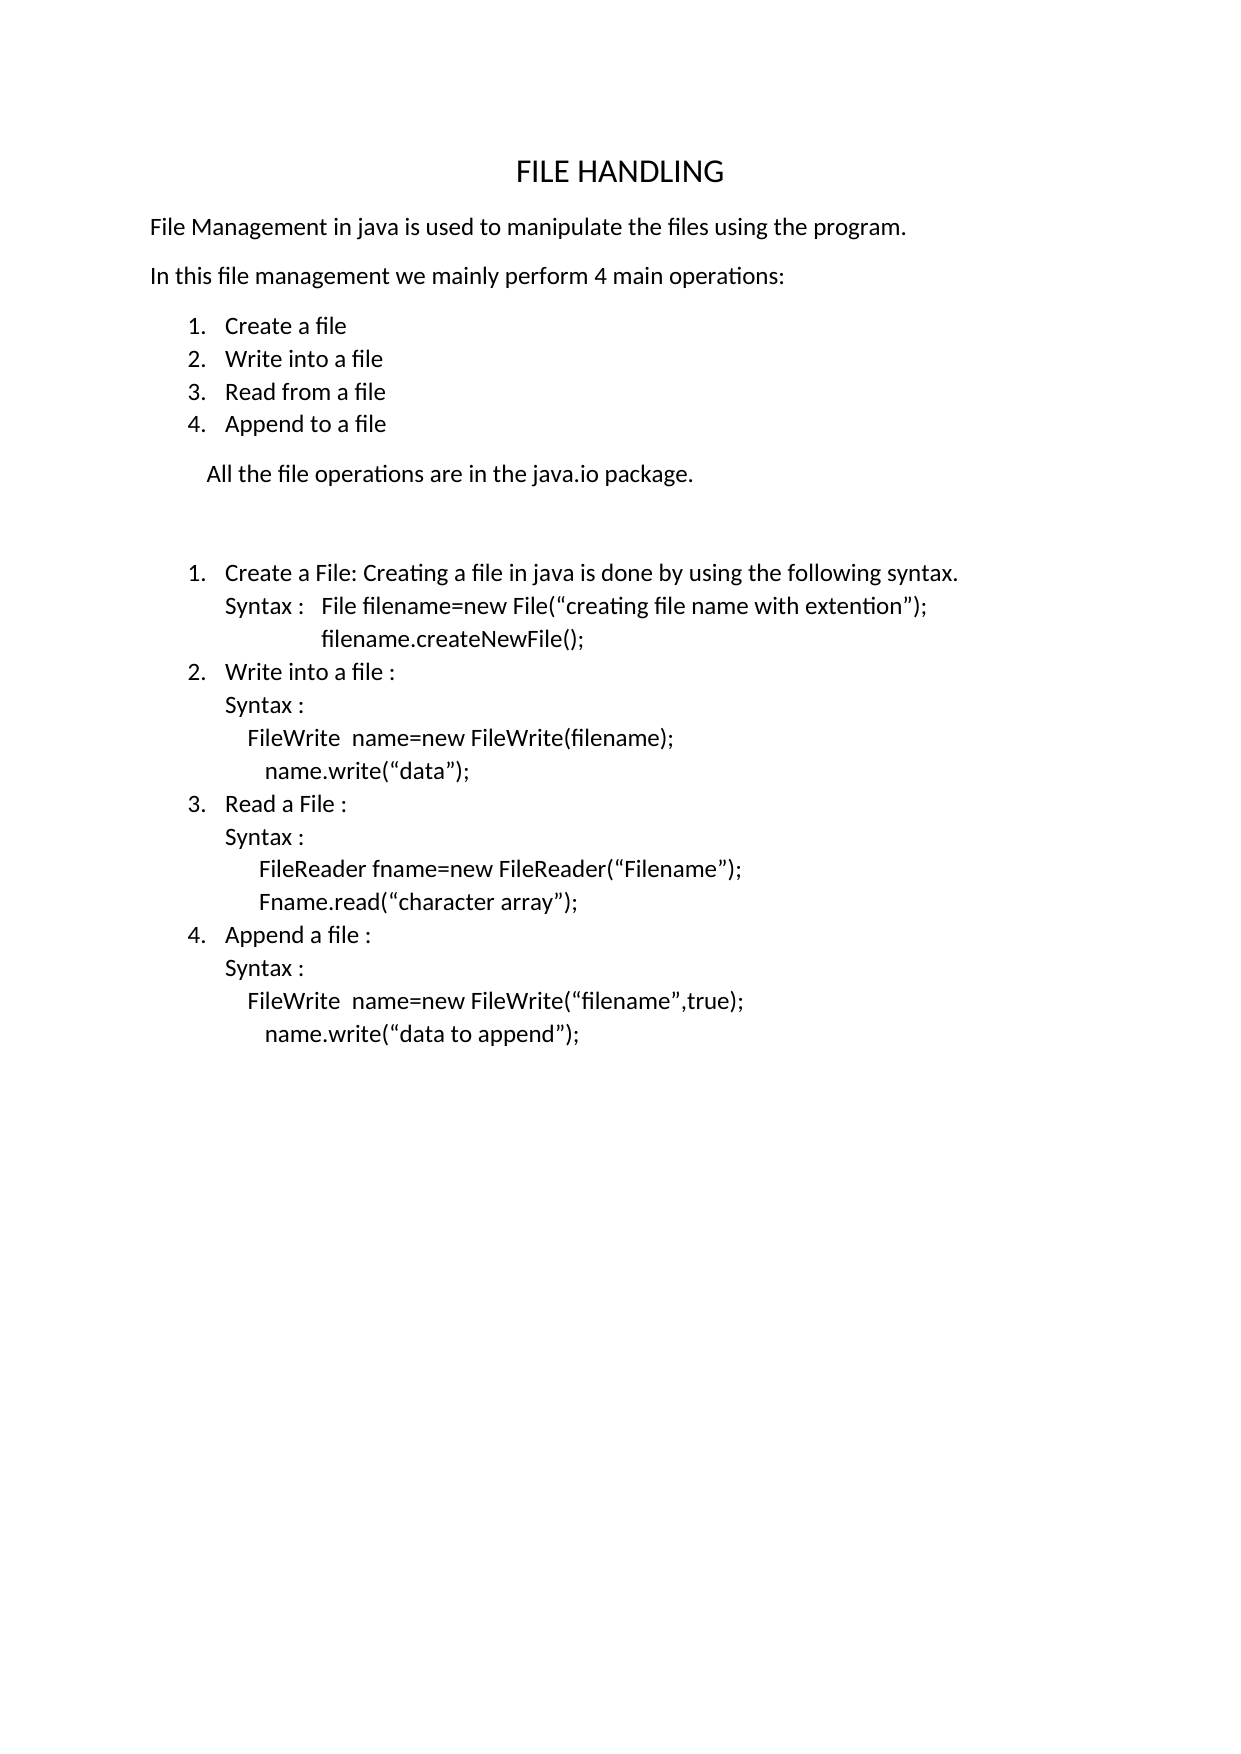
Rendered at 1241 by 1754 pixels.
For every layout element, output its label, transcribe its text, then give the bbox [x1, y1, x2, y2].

list FileReader fname=new FileReader(“Filename”); [225, 853, 1090, 884]
list Create a File: Creating a file in java is done by using the following syntax. [187, 557, 1090, 588]
list Write into a file : [187, 656, 1090, 687]
list Syntax : [225, 689, 1090, 719]
list FileWrite name=new FileWrite(“filename”,true); [225, 985, 1090, 1016]
list FileWrite name=new FileWrite(filename); [225, 722, 1090, 752]
text All the file operations are in the java.io package. [150, 458, 1090, 489]
text File Management in java is used to manipulate the files using the program. [150, 211, 1090, 241]
list Append to a file [187, 408, 1090, 439]
list Create a file [187, 310, 1090, 340]
list name.write(“data”); [225, 755, 1090, 785]
list Syntax : [225, 952, 1090, 983]
text In this file management we mainly perform 4 main operations: [150, 260, 1090, 291]
list name.write(“data to append”); [225, 1018, 1090, 1049]
list Write into a file [187, 343, 1090, 373]
list filename.createNewFile(); [225, 623, 1090, 654]
list Syntax : [225, 821, 1090, 851]
list Append a file : [187, 919, 1090, 950]
list Fname.read(“character array”); [225, 886, 1090, 917]
text FILE HANDLING [150, 150, 1090, 191]
list Read from a file [187, 376, 1090, 406]
list Syntax : File filename=new File(“creating file name with extention”); [225, 590, 1090, 621]
list Read a File : [187, 788, 1090, 818]
